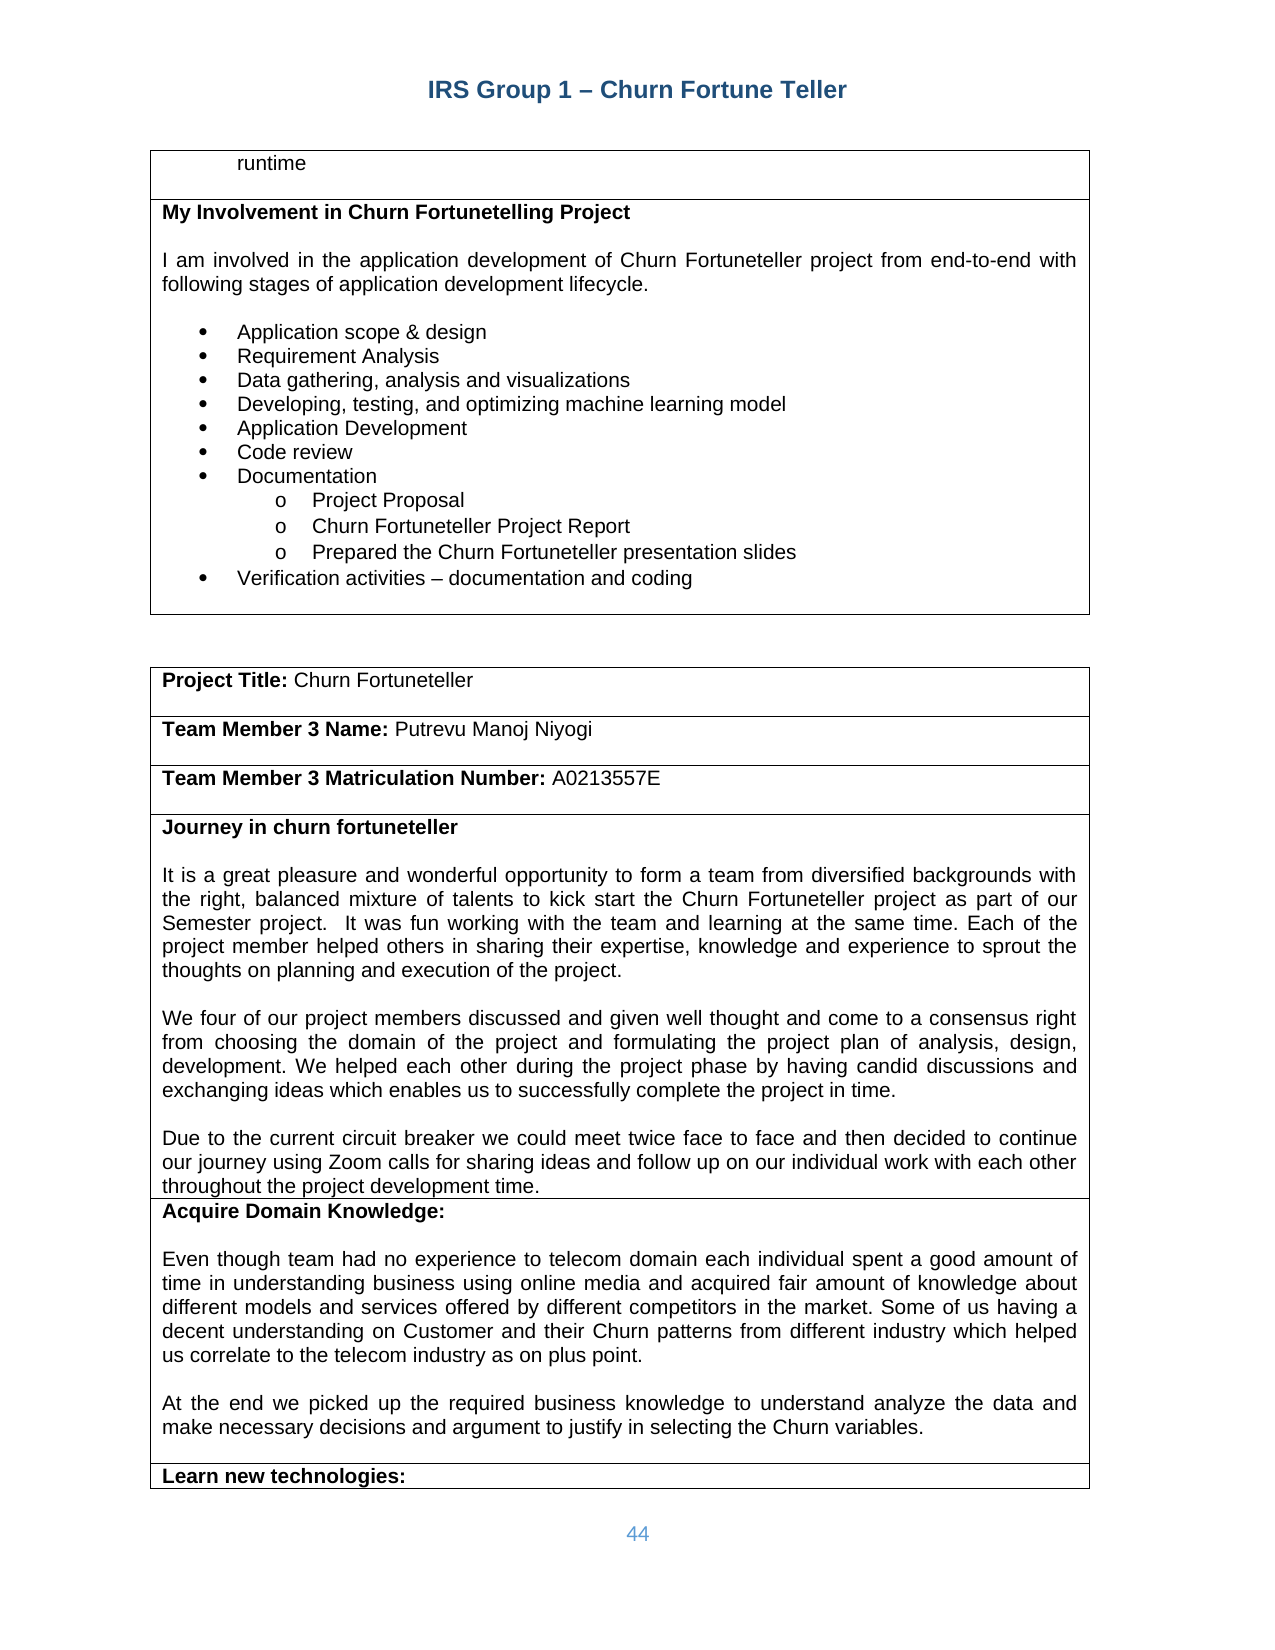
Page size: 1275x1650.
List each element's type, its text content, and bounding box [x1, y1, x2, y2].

table_header Project Title: Churn Fortuneteller [151, 668, 1089, 716]
table_cell Journey in churn fortuneteller It is a great pleasure and wonderful opportunity to form a team from diversified backgrounds with the right, balanced mixture of talents to kick start the Churn Fortuneteller project as part of our Semester project. It was fun working with the team and learning at the same time. Each of the project member helped others in sharing their expertise, knowledge and experience to sprout the thoughts on planning and execution of the project. We four of our project members discussed and given well thought and come to a consensus right from choosing the domain of the project and formulating the project plan of analysis, design, development. We helped each other during the project phase by having candid discussions and exchanging ideas which enables us to successfully complete the project in time. Due to the current circuit breaker we could meet twice face to face and then decided to continue our journey using Zoom calls for sharing ideas and follow up on our individual work with each other throughout the project development time. [151, 815, 1089, 1198]
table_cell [151, 151, 1089, 199]
table_cell Team Member 3 Name: Putrevu Manoj Niyogi [151, 717, 1089, 764]
table_cell My Involvement in Churn Fortunetelling Project I am involved in the application development of Churn Fortuneteller project from end-to-end with following stages of application development lifecycle. Application scope & design Requirement Analysis Data gathering, analysis and visualizations Developing, testing, and optimizing machine learning model Application Development Code review Documentation Project Proposal Churn Fortuneteller Project Report Prepared the Churn Fortuneteller presentation slides Verification activities – documentation and coding [151, 200, 1089, 614]
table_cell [151, 1464, 1089, 1487]
table_cell Acquire Domain Knowledge: Even though team had no experience to telecom domain each individual spent a good amount of time in understanding business using online media and acquired fair amount of knowledge about different models and services offered by different competitors in the market. Some of us having a decent understanding on Customer and their Churn patterns from different industry which helped us correlate to the telecom industry as on plus point. At the end we picked up the required business knowledge to understand analyze the data and make necessary decisions and argument to justify in selecting the Churn variables. [151, 1199, 1089, 1462]
table_cell Team Member 3 Matriculation Number: A0213557E [151, 766, 1089, 813]
